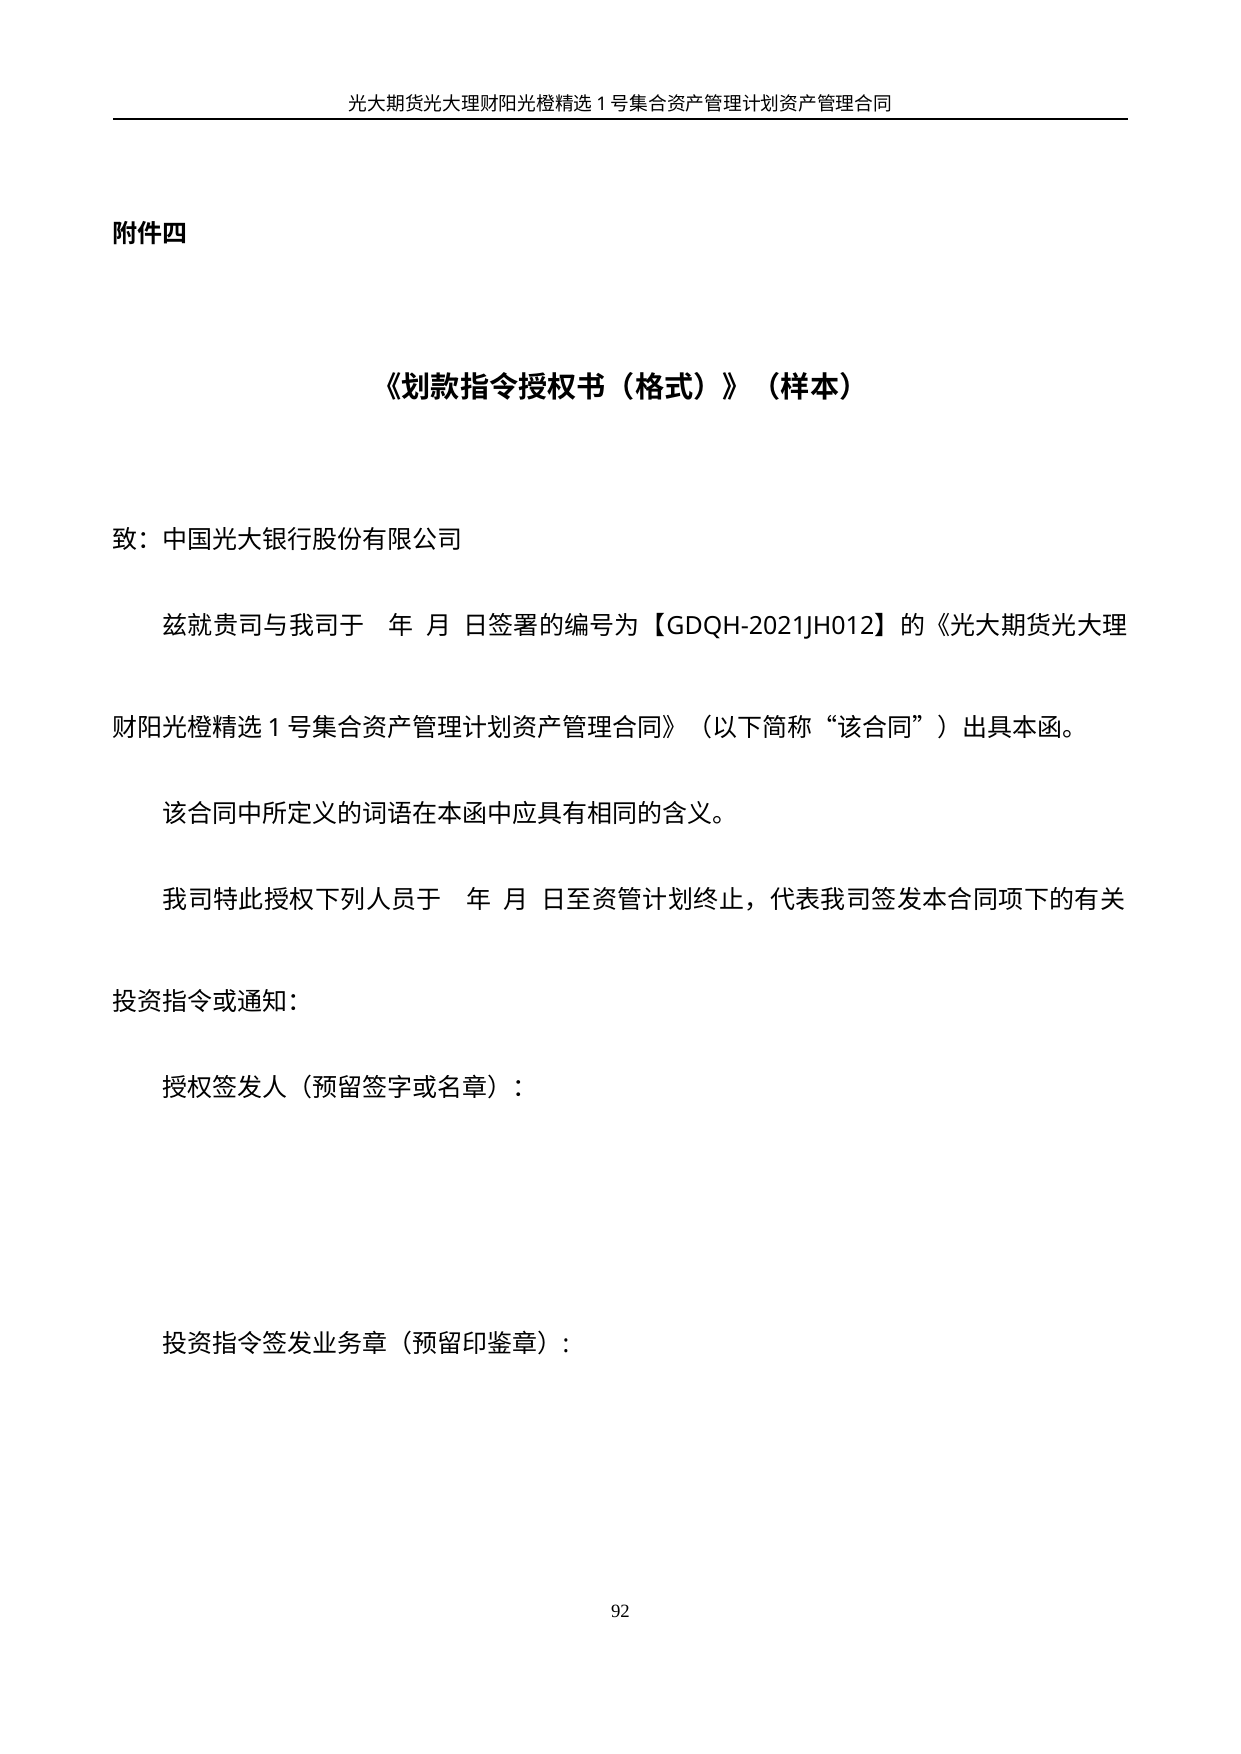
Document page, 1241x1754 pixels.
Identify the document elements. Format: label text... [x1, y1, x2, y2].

text 《划款指令授权书（格式）》（样本） [112, 351, 1128, 419]
text 我司特此授权下列人员于 年 月 日至资管计划终止，代表我司签发本合同项下的有关投资指令或通知： [112, 863, 1128, 1033]
text 致：中国光大银行股份有限公司 [112, 503, 1128, 571]
text 兹就贵司与我司于 年 月 日签署的编号为【GDQH-2021JH012】的《光大期货光大理财阳光橙精选1号集合资产管理计划资产管理合同》（以下简称“该合同”）出具本函。 [112, 589, 1128, 759]
text 授权签发人（预留签字或名章）： [112, 1051, 1128, 1119]
text 投资指令签发业务章（预留印鉴章）: [112, 1307, 1128, 1375]
text 该合同中所定义的词语在本函中应具有相同的含义。 [112, 777, 1128, 845]
subtitle 附件四 [112, 197, 1128, 265]
